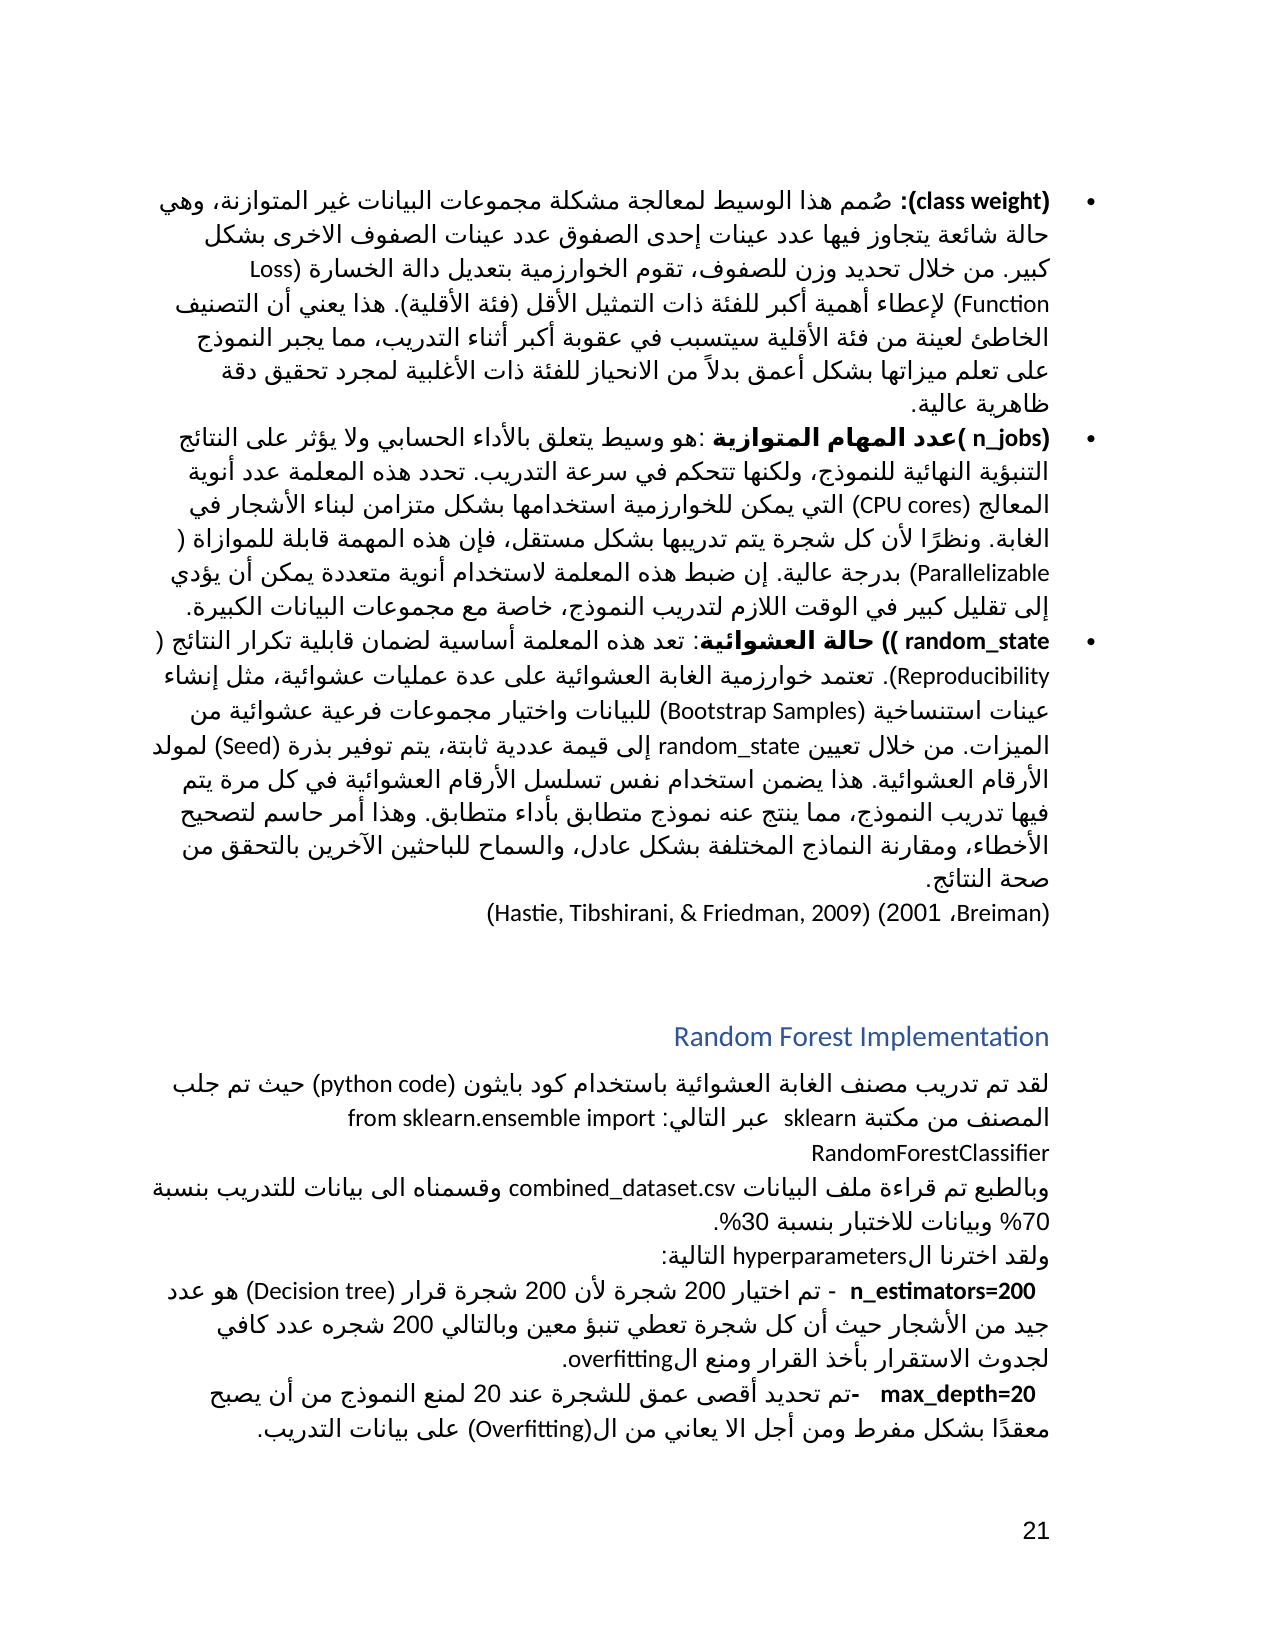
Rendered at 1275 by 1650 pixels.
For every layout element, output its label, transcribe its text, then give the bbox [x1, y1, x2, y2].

text n_estimators=200 - تم اختيار 200 شجرة لأن 200 شجرة قرار (Decision tree) هو عدد جيد من الأشجار حيث أن كل شجرة تعطي تنبؤ معين وبالتالي 200 شجره عدد كافي لجدوث الاستقرار بأخذ القرار ومنع الoverfitting. [150, 1275, 1050, 1374]
text وبالطبع تم قراءة ملف البيانات combined_dataset.csv وقسمناه الى بيانات للتدريب بنسبة 70% وبيانات للاختبار بنسبة 30%. [150, 1172, 1050, 1236]
text max_depth=20 -تم تحديد أقصى عمق للشجرة عند 20 لمنع النموذج من أن يصبح معقدًا بشكل مفرط ومن أجل الا يعاني من ال(Overfitting) على بيانات التدريب. [150, 1378, 1050, 1443]
list (class weight): صُمم هذا الوسيط لمعالجة مشكلة مجموعات البيانات غير المتوازنة، وهي حالة شائعة يتجاوز فيها عدد عينات إحدى الصفوق عدد عينات الصفوف الاخرى بشكل كبير. من خلال تحديد وزن للصفوف، تقوم الخوارزمية بتعديل دالة الخسارة (Loss Function) لإعطاء أهمية أكبر للفئة ذات التمثيل الأقل (فئة الأقلية). هذا يعني أن التصنيف الخاطئ لعينة من فئة الأقلية سيتسبب في عقوبة أكبر أثناء التدريب، مما يجبر النموذج على تعلم ميزاتها بشكل أعمق بدلاً من الانحياز للفئة ذات الأغلبية لمجرد تحقيق دقة ظاهرية عالية. [150, 185, 1087, 417]
text ولقد اخترنا الhyperparameters التالية: [150, 1240, 1050, 1271]
subtitle Random Forest Implementation [150, 1018, 1050, 1054]
text لقد تم تدريب مصنف الغابة العشوائية باستخدام كود بايثون (python code) حيث تم جلب المصنف من مكتبة sklearn عبر التالي: from sklearn.ensemble import RandomForestClassifier [150, 1068, 1050, 1168]
list (n_jobs )عدد المهام المتوازية :هو وسيط يتعلق بالأداء الحسابي ولا يؤثر على النتائج التنبؤية النهائية للنموذج، ولكنها تتحكم في سرعة التدريب. تحدد هذه المعلمة عدد أنوية المعالج (CPU cores) التي يمكن للخوارزمية استخدامها بشكل متزامن لبناء الأشجار في الغابة. ونظرًا لأن كل شجرة يتم تدريبها بشكل مستقل، فإن هذه المهمة قابلة للموازاة (Parallelizable) بدرجة عالية. إن ضبط هذه المعلمة لاستخدام أنوية متعددة يمكن أن يؤدي إلى تقليل كبير في الوقت اللازم لتدريب النموذج، خاصة مع مجموعات البيانات الكبيرة. [150, 422, 1087, 621]
list random_state )) حالة العشوائية: تعد هذه المعلمة أساسية لضمان قابلية تكرار النتائج (Reproducibility). تعتمد خوارزمية الغابة العشوائية على عدة عمليات عشوائية، مثل إنشاء عينات استنساخية (Bootstrap Samples) للبيانات واختيار مجموعات فرعية عشوائية من الميزات. من خلال تعيين random_state إلى قيمة عددية ثابتة، يتم توفير بذرة (Seed) لمولد الأرقام العشوائية. هذا يضمن استخدام نفس تسلسل الأرقام العشوائية في كل مرة يتم فيها تدريب النموذج، مما ينتج عنه نموذج متطابق بأداء متطابق. وهذا أمر حاسم لتصحيح الأخطاء، ومقارنة النماذج المختلفة بشكل عادل، والسماح للباحثين الآخرين بالتحقق من صحة النتائج. [150, 625, 1087, 892]
